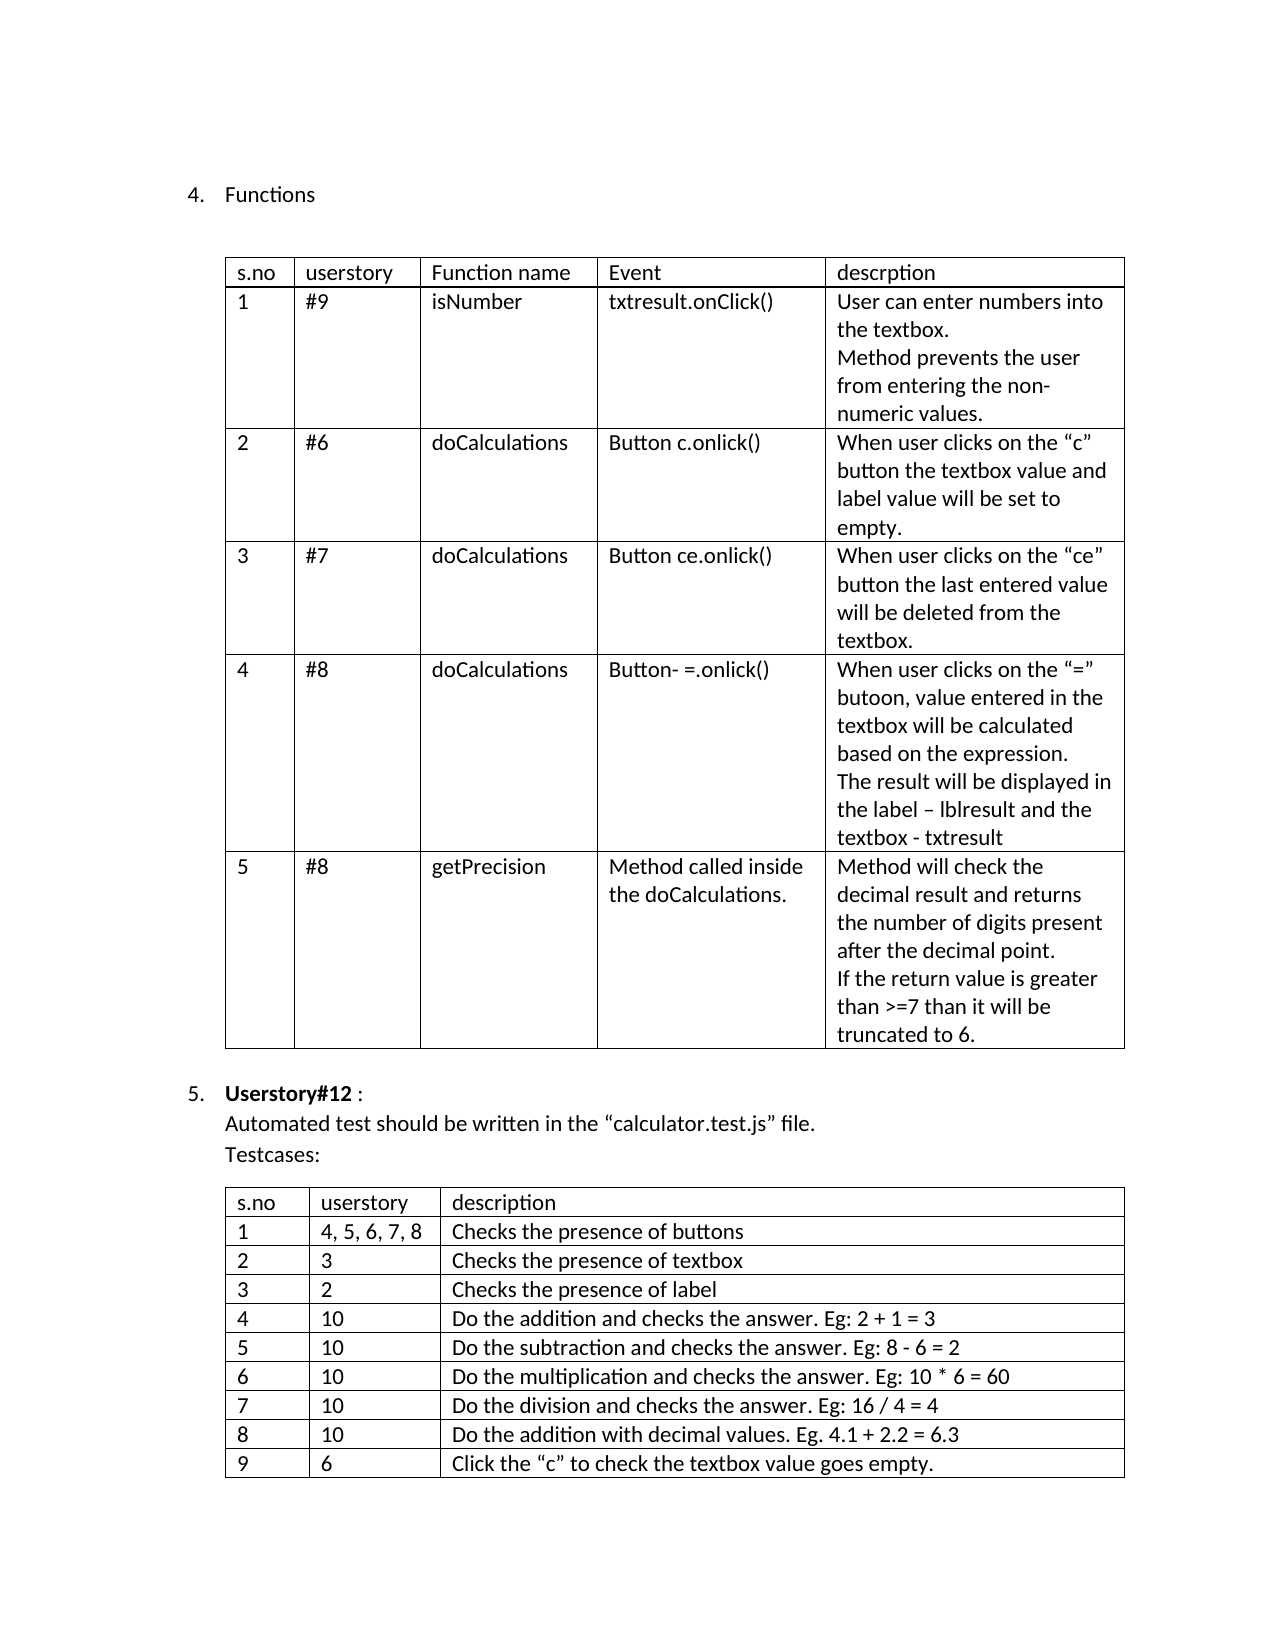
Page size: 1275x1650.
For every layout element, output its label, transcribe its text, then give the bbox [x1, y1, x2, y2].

table_cell 3 [226, 542, 294, 654]
table_header descrption [826, 258, 1124, 286]
table_cell 1 [226, 288, 294, 427]
table_cell 10 [310, 1304, 440, 1332]
table_cell 5 [226, 852, 294, 1048]
table_cell Method will check the decimal result and returns the number of digits present after the decimal point. If the return value is greater than >=7 than it will be truncated to 6. [826, 852, 1124, 1048]
table_cell Do the division and checks the answer. Eg: 16 / 4 = 4 [441, 1391, 1124, 1419]
table_cell Button c.onlick() [598, 429, 825, 541]
table_cell Method called inside the doCalculations. [598, 852, 825, 1048]
table_cell 3 [310, 1246, 440, 1274]
table_cell 10 [310, 1362, 440, 1390]
table_cell 10 [310, 1391, 440, 1419]
table_cell isNumber [421, 288, 597, 427]
table_cell 2 [226, 1246, 309, 1274]
table_cell Checks the presence of textbox [441, 1246, 1124, 1274]
table_cell 10 [310, 1333, 440, 1361]
list Automated test should be written in the “calculator.test.js” file. [225, 1109, 1125, 1138]
table_cell txtresult.onClick() [598, 288, 825, 427]
table_cell Checks the presence of label [441, 1275, 1124, 1303]
table_cell User can enter numbers into the textbox. Method prevents the user from entering the non-numeric values. [826, 288, 1124, 427]
table_cell Checks the presence of buttons [441, 1217, 1124, 1245]
list Userstory#12 : [187, 1079, 1125, 1107]
table_header userstory [310, 1188, 440, 1216]
table_cell 2 [310, 1275, 440, 1303]
table_cell When user clicks on the “ce” button the last entered value will be deleted from the textbox. [826, 542, 1124, 654]
table_cell Do the multiplication and checks the answer. Eg: 10 * 6 = 60 [441, 1362, 1124, 1390]
table_cell Do the subtraction and checks the answer. Eg: 8 - 6 = 2 [441, 1333, 1124, 1361]
table_cell 5 [226, 1333, 309, 1361]
table_cell Button ce.onlick() [598, 542, 825, 654]
table_cell #7 [295, 542, 420, 654]
table_cell 4, 5, 6, 7, 8 [310, 1217, 440, 1245]
table_cell 7 [226, 1391, 309, 1419]
table_cell 8 [226, 1420, 309, 1448]
table_cell 4 [226, 655, 294, 851]
table_cell 10 [310, 1420, 440, 1448]
table_header Event [598, 258, 825, 286]
list Functions [187, 180, 1125, 208]
table_cell 2 [226, 429, 294, 541]
table_cell 4 [226, 1304, 309, 1332]
table_cell Do the addition and checks the answer. Eg: 2 + 1 = 3 [441, 1304, 1124, 1332]
table_cell Do the addition with decimal values. Eg. 4.1 + 2.2 = 6.3 [441, 1420, 1124, 1448]
table_cell 6 [226, 1362, 309, 1390]
table_cell When user clicks on the “c” button the textbox value and label value will be set to empty. [826, 429, 1124, 541]
table_cell 3 [226, 1275, 309, 1303]
table_cell doCalculations [421, 655, 597, 851]
table_header Function name [421, 258, 597, 286]
table_cell #6 [295, 429, 420, 541]
table_cell #8 [295, 655, 420, 851]
table_cell #9 [295, 288, 420, 427]
list Testcases: [225, 1140, 1125, 1168]
table_header s.no [226, 258, 294, 286]
table_header s.no [226, 1188, 309, 1216]
table_cell doCalculations [421, 429, 597, 541]
table_cell #8 [295, 852, 420, 1048]
table_cell Button- =.onlick() [598, 655, 825, 851]
table_cell 6 [310, 1449, 440, 1477]
table_header userstory [295, 258, 420, 286]
table_cell Click the “c” to check the textbox value goes empty. [441, 1449, 1124, 1477]
table_cell When user clicks on the “=” butoon, value entered in the textbox will be calculated based on the expression. The result will be displayed in the label – lblresult and the textbox - txtresult [826, 655, 1124, 851]
table_cell 1 [226, 1217, 309, 1245]
table_cell doCalculations [421, 542, 597, 654]
table_header description [441, 1188, 1124, 1216]
table_cell 9 [226, 1449, 309, 1477]
table_cell getPrecision [421, 852, 597, 1048]
